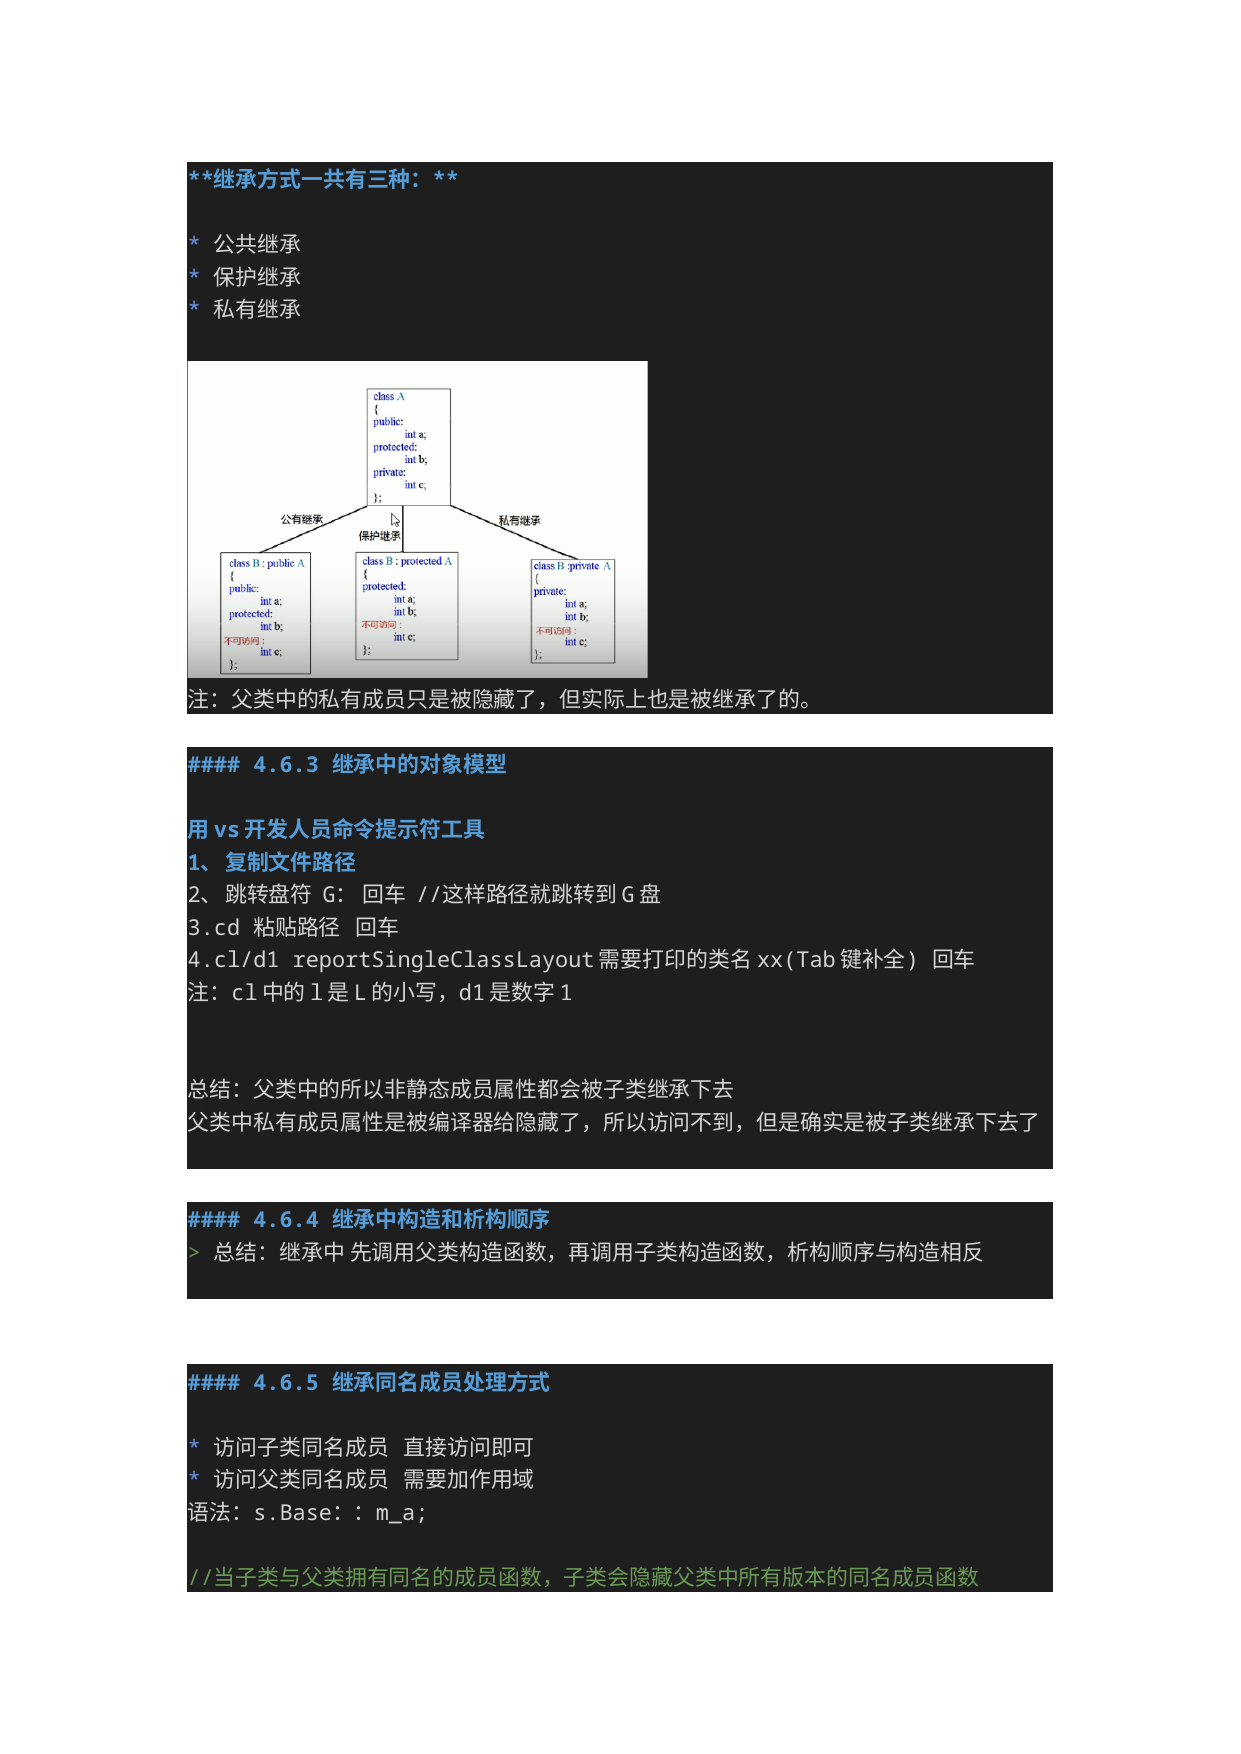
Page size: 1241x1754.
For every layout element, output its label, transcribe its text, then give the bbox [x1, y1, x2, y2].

text 语法：s.Base：：m_a; [187, 1494, 1053, 1527]
text 注：父类中的私有成员只是被隐藏了，但实际上也是被继承了的。 [187, 682, 1053, 714]
text #### 4.6.4 继承中构造和析构顺序 [187, 1202, 1053, 1234]
text **继承方式一共有三种：** [187, 162, 1053, 194]
text * 私有继承 [187, 292, 1053, 324]
text * 访问父类同名成员 需要加作用域 [187, 1462, 1053, 1494]
text * 访问子类同名成员 直接访问即可 [187, 1429, 1053, 1462]
text 注：cl中的l是L的小写，d1是数字1 [187, 974, 1053, 1007]
text 用vs开发人员命令提示符工具 [187, 812, 1053, 844]
text 4.cl/d1 reportSingleClassLayout需要打印的类名 xx(Tab键补全) 回车 [187, 942, 1053, 974]
text 父类中私有成员属性是被编译器给隐藏了，所以访问不到，但是确实是被子类继承下去了 [187, 1104, 1053, 1137]
text 3.cd 粘贴路径 回车 [187, 909, 1053, 942]
text #### 4.6.3 继承中的对象模型 [187, 747, 1053, 779]
text * 保护继承 [187, 259, 1053, 292]
text //当子类与父类拥有同名的成员函数，子类会隐藏父类中所有版本的同名成员函数 [187, 1559, 1053, 1592]
list 跳转盘符 G： 回车 //这样路径就跳转到G盘 [187, 877, 1053, 909]
text 总结：父类中的所以非静态成员属性都会被子类继承下去 [187, 1072, 1053, 1104]
text > 总结：继承中 先调用父类构造函数，再调用子类构造函数，析构顺序与构造相反 [187, 1234, 1053, 1267]
text #### 4.6.5 继承同名成员处理方式 [187, 1364, 1053, 1397]
text * 公共继承 [187, 227, 1053, 259]
list 复制文件路径 [187, 844, 1053, 877]
